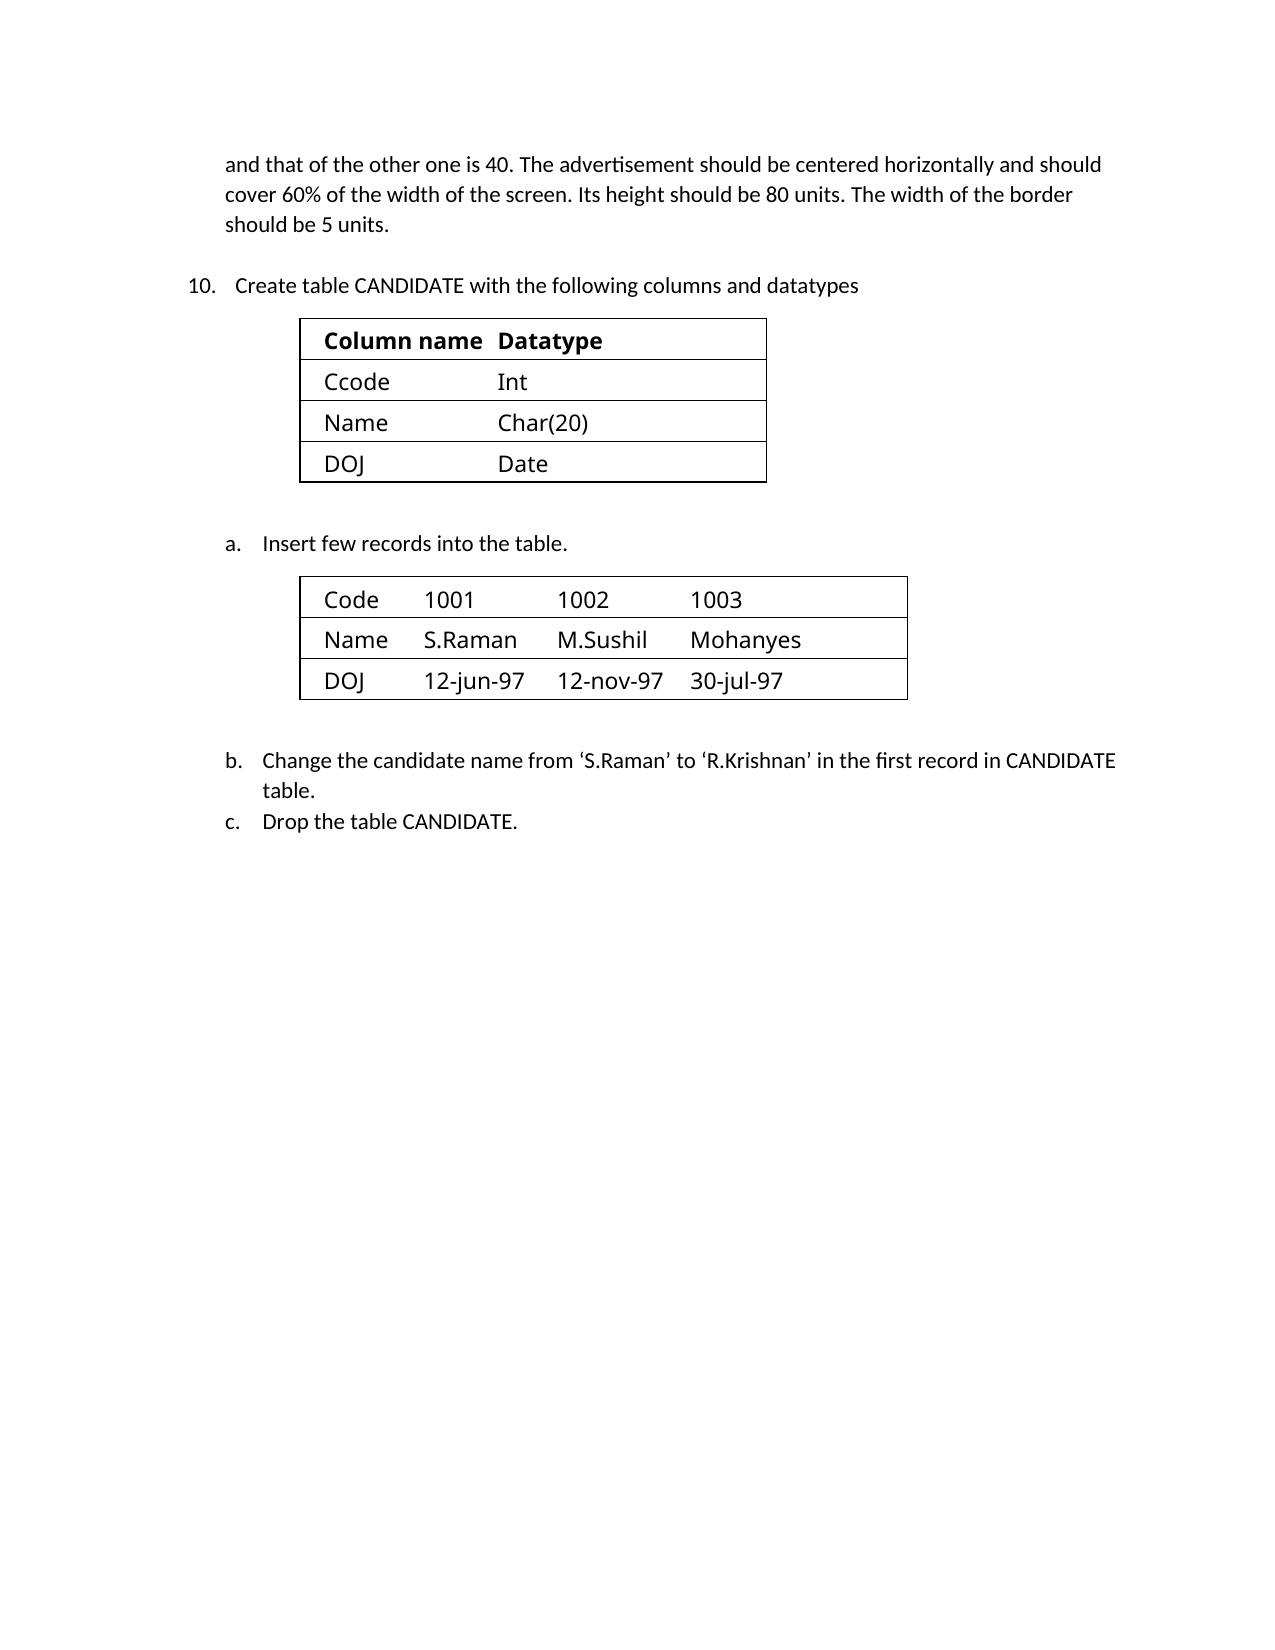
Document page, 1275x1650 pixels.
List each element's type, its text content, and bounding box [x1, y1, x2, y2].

table_cell 12-jun-97 [423, 659, 556, 698]
table_cell S.Raman [423, 618, 556, 658]
list Drop the table CANDIDATE. [225, 807, 1125, 835]
table_cell Name [301, 618, 423, 658]
table_cell Name [301, 401, 497, 441]
list Change the candidate name from ‘S.Raman’ to ‘R.Krishnan’ in the first record in CANDIDATE table. [225, 746, 1125, 804]
table_cell 30-jul-97 [690, 659, 907, 698]
list Create table CANDIDATE with the following columns and datatypes [187, 271, 1125, 299]
table_header 1003 [690, 577, 907, 617]
table_cell Ccode [301, 360, 497, 399]
list Insert few records into the table. [225, 529, 1125, 557]
table_cell DOJ [301, 659, 423, 698]
table_cell Date [497, 442, 766, 481]
table_header Code [301, 577, 423, 617]
table_header Datatype [497, 319, 766, 359]
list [187, 150, 1125, 238]
table_header 1001 [423, 577, 556, 617]
table_cell DOJ [301, 442, 497, 481]
table_header Column name [301, 319, 497, 359]
table_header 1002 [556, 577, 689, 617]
table_cell M.Sushil [556, 618, 689, 658]
table_cell Int [497, 360, 766, 399]
table_cell Mohanyes [690, 618, 907, 658]
table_cell Char(20) [497, 401, 766, 441]
table_cell 12-nov-97 [556, 659, 689, 698]
